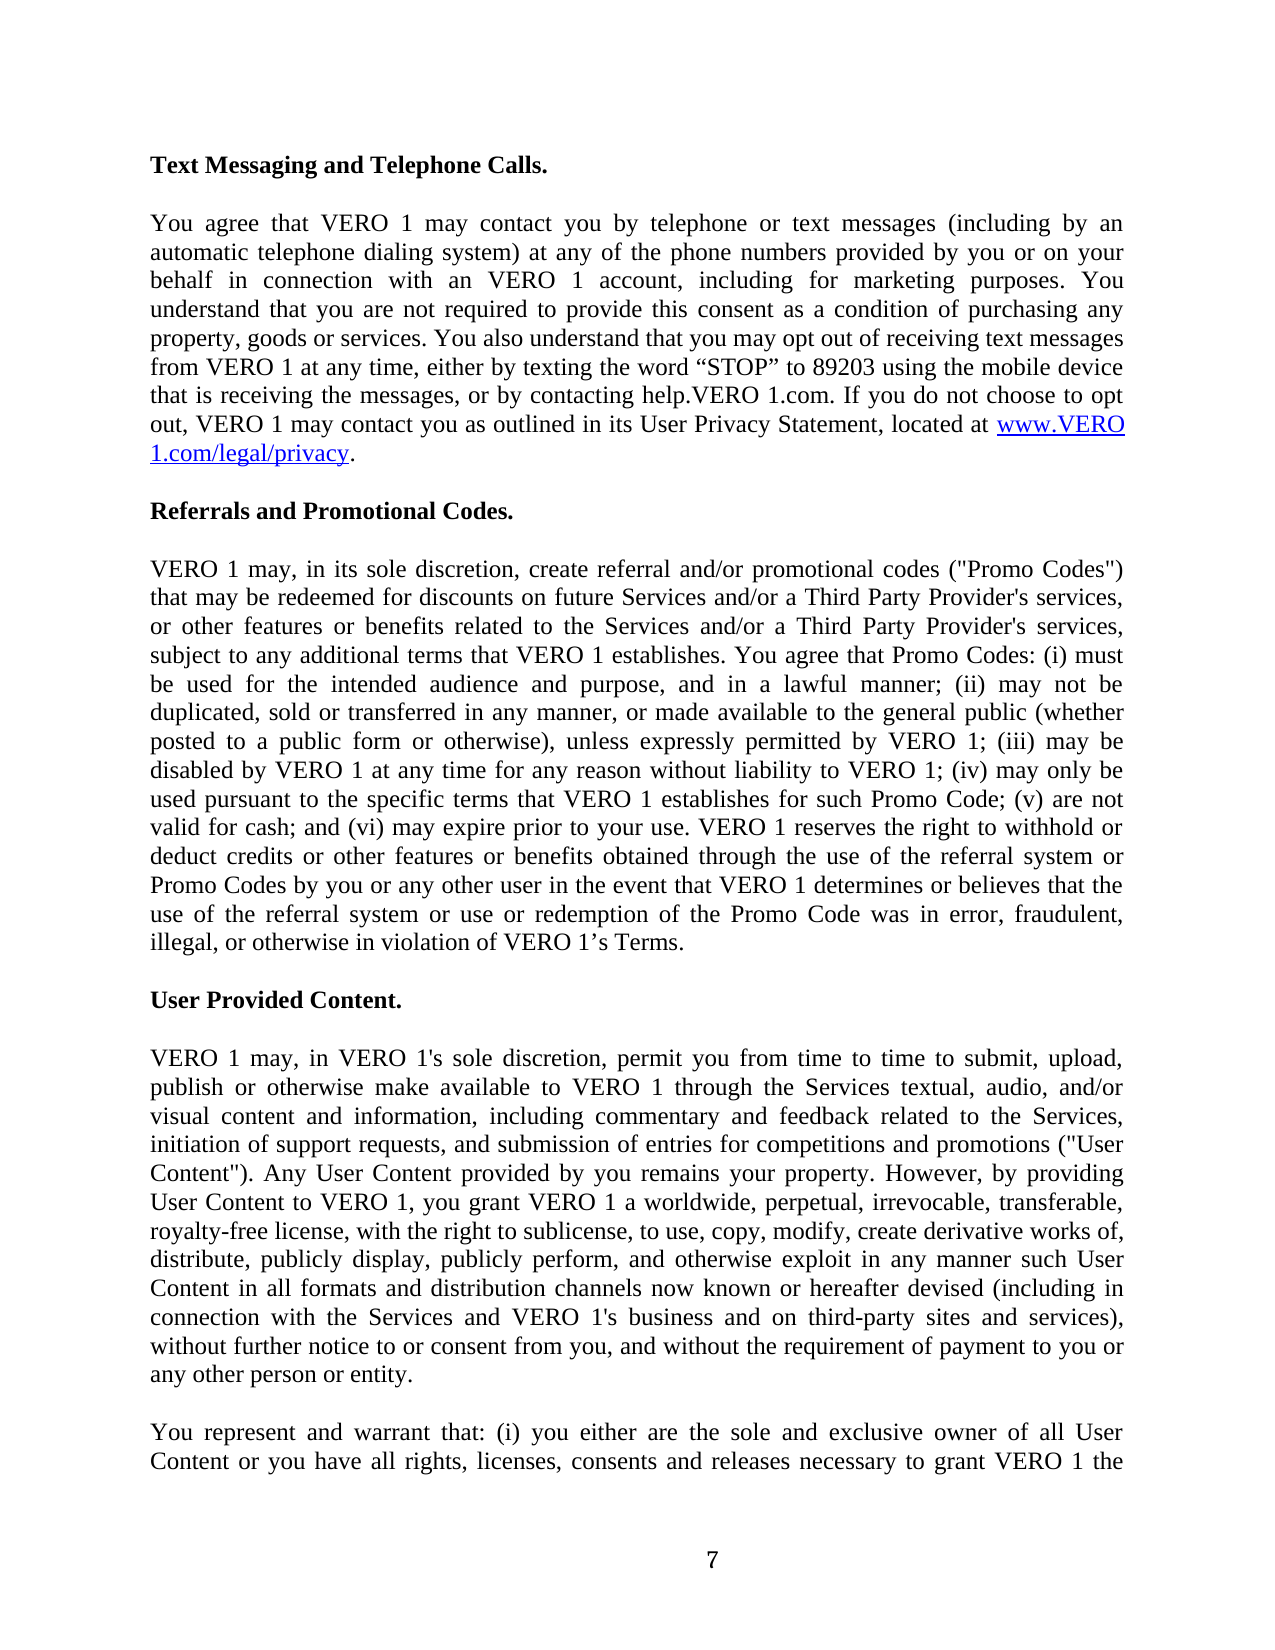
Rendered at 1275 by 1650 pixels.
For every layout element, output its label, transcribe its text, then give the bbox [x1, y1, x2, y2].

text VERO 1 may, in its sole discretion, create referral and/or promotional codes ("Promo Codes") that may be redeemed for discounts on future Services and/or a Third Party Provider's services, or other features or benefits related to the Services and/or a Third Party Provider's services, subject to any additional terms that VERO 1 establishes. You agree that Promo Codes: (i) must be used for the intended audience and purpose, and in a lawful manner; (ii) may not be duplicated, sold or transferred in any manner, or made available to the general public (whether posted to a public form or otherwise), unless expressly permitted by VERO 1; (iii) may be disabled by VERO 1 at any time for any reason without liability to VERO 1; (iv) may only be used pursuant to the specific terms that VERO 1 establishes for such Promo Code; (v) are not valid for cash; and (vi) may expire prior to your use. VERO 1 reserves the right to withhold or deduct credits or other features or benefits obtained through the use of the referral system or Promo Codes by you or any other user in the event that VERO 1 determines or believes that the use of the referral system or use or redemption of the Promo Code was in error, fraudulent, illegal, or otherwise in violation of VERO 1’s Terms. [150, 554, 1125, 956]
text VERO 1 may, in VERO 1's sole discretion, permit you from time to time to submit, upload, publish or otherwise make available to VERO 1 through the Services textual, audio, and/or visual content and information, including commentary and feedback related to the Services, initiation of support requests, and submission of entries for competitions and promotions ("User Content"). Any User Content provided by you remains your property. However, by providing User Content to VERO 1, you grant VERO 1 a worldwide, perpetual, irrevocable, transferable, royalty-free license, with the right to sublicense, to use, copy, modify, create derivative works of, distribute, publicly display, publicly perform, and otherwise exploit in any manner such User Content in all formats and distribution channels now known or hereafter devised (including in connection with the Services and VERO 1's business and on third-party sites and services), without further notice to or consent from you, and without the requirement of payment to you or any other person or entity. [150, 1043, 1125, 1388]
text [150, 1417, 1125, 1475]
text User Provided Content. [150, 985, 1125, 1014]
text Text Messaging and Telephone Calls. [150, 150, 1125, 179]
text Referrals and Promotional Codes. [150, 496, 1125, 524]
text You agree that VERO 1 may contact you by telephone or text messages (including by an automatic telephone dialing system) at any of the phone numbers provided by you or on your behalf in connection with an VERO 1 account, including for marketing purposes. You understand that you are not required to provide this consent as a condition of purchasing any property, goods or services. You also understand that you may opt out of receiving text messages from VERO 1 at any time, either by texting the word “STOP” to 89203 using the mobile device that is receiving the messages, or by contacting help.VERO 1.com. If you do not choose to opt out, VERO 1 may contact you as outlined in its User Privacy Statement, located at www.VERO 1.com/legal/privacy. [150, 208, 1125, 467]
